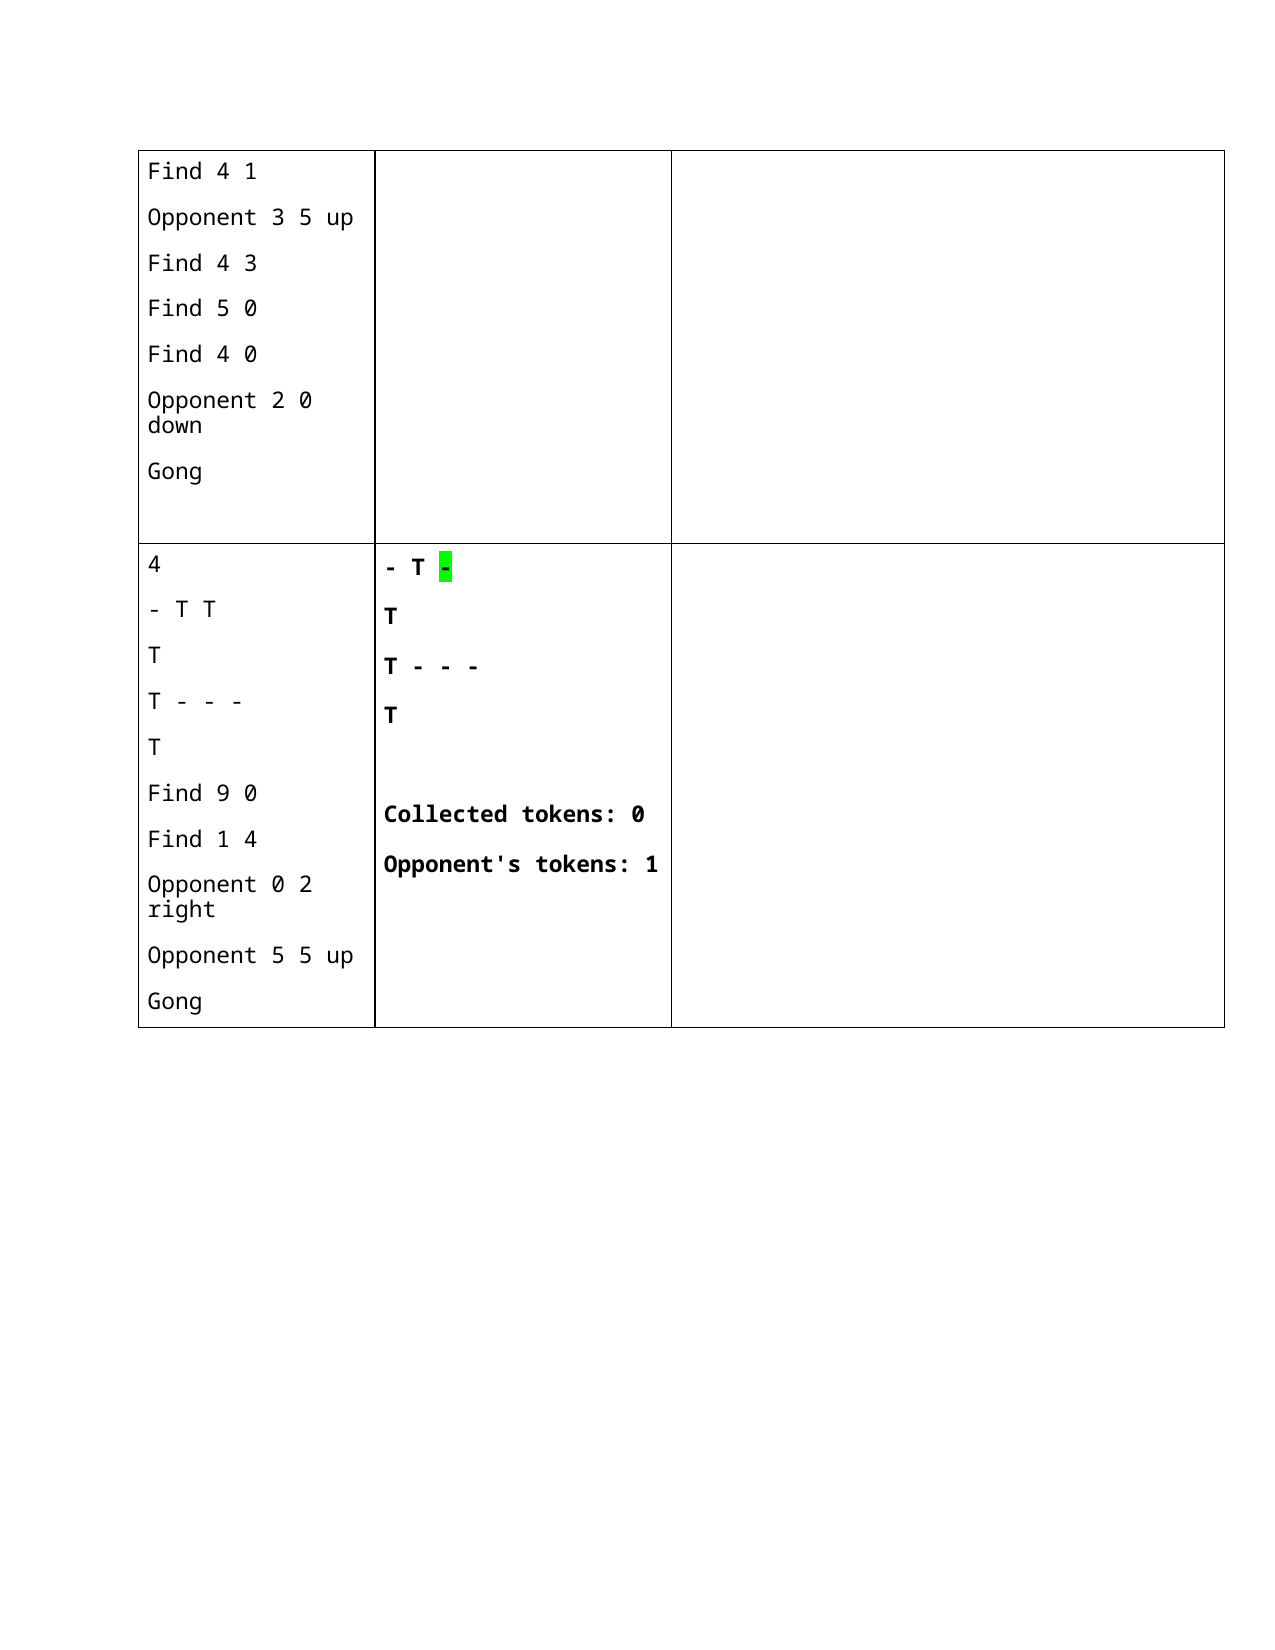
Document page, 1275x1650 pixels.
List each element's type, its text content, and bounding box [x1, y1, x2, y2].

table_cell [376, 151, 671, 543]
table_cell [139, 151, 374, 543]
table_cell - T - T T - - - T Collected tokens: 0 Opponent's tokens: 1 [376, 544, 671, 1027]
table_cell 4 - T T T T - - - T Find 9 0 Find 1 4 Opponent 0 2 right Opponent 5 5 up Gong [139, 544, 374, 1027]
table_cell [672, 544, 1224, 1027]
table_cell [672, 151, 1224, 543]
